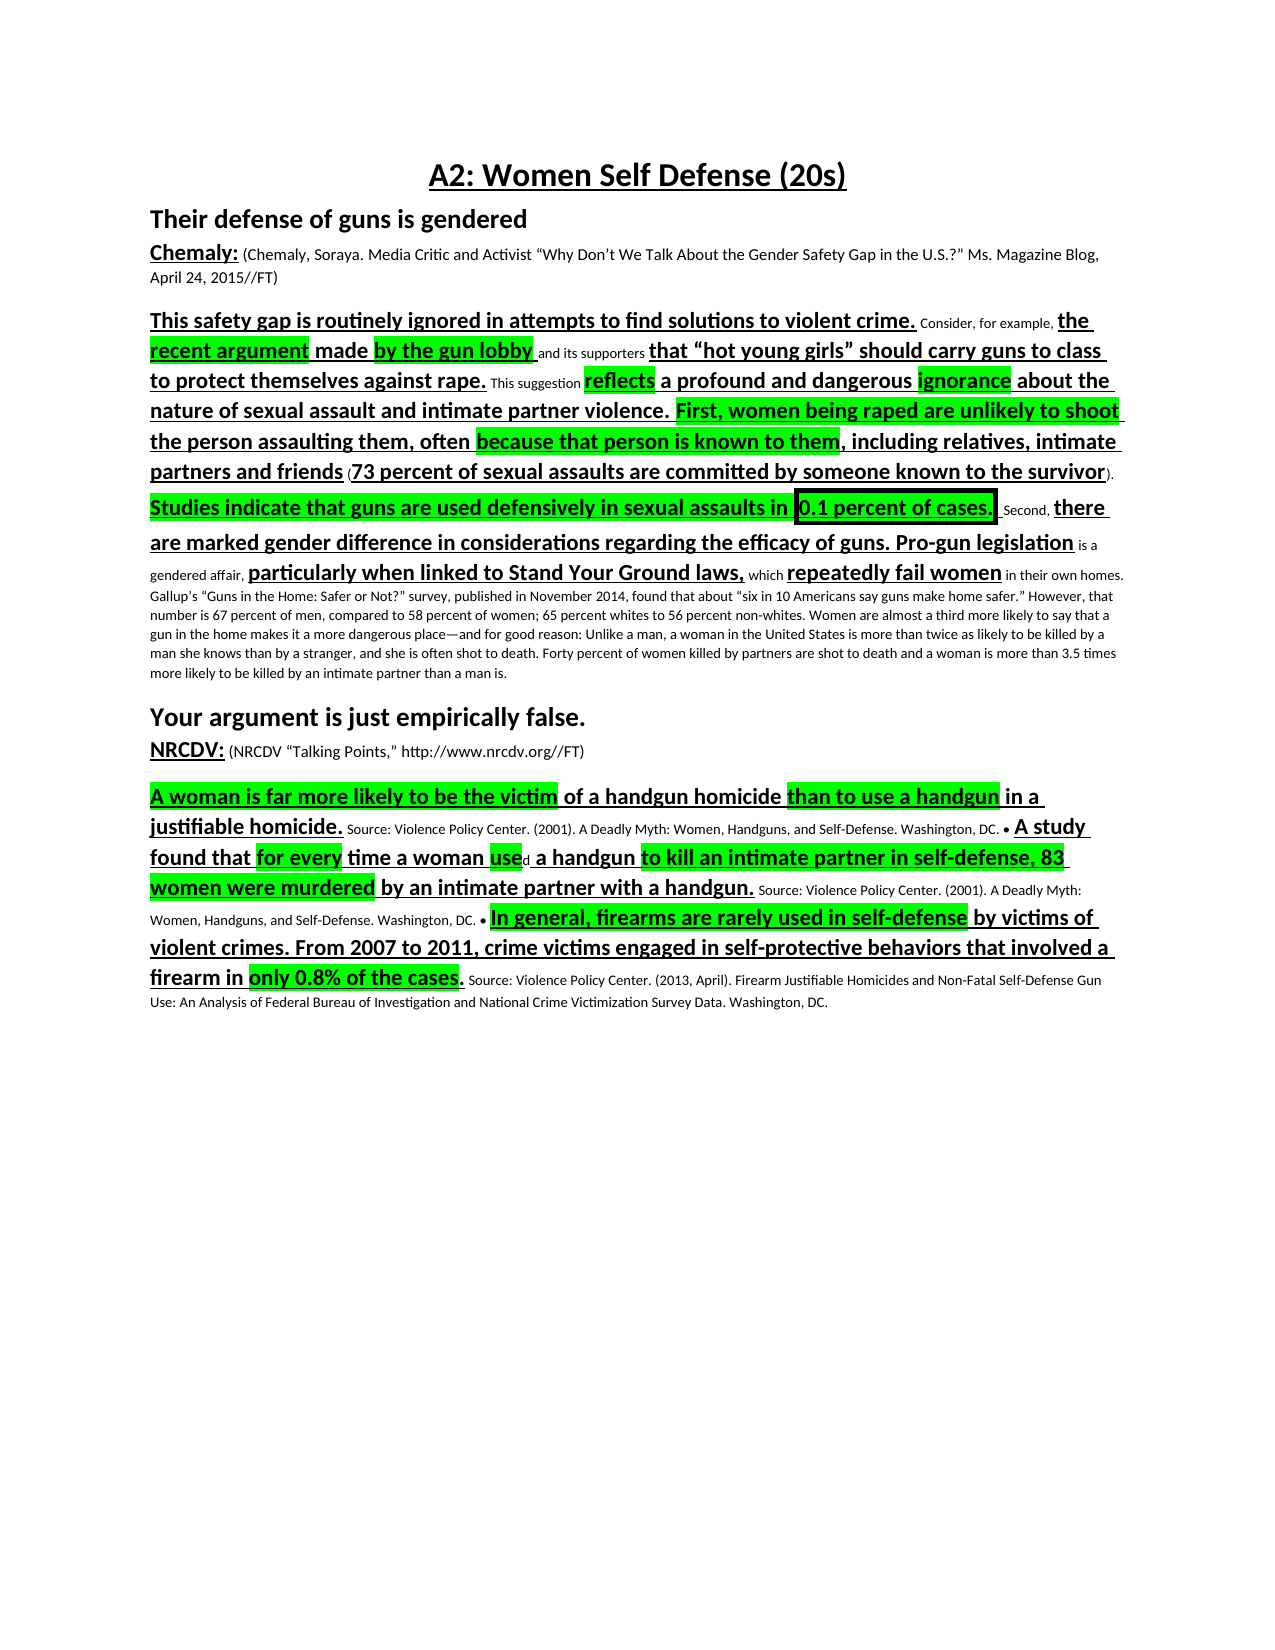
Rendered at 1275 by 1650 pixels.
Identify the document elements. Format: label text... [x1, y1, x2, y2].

subtitle Their defense of guns is gendered [150, 202, 1125, 235]
text A woman is far more likely to be the victim of a handgun homicide than to use a handgun in a justifiable homicide. Source: Violence Policy Center. (2001). A Deadly Myth: Women, Handguns, and Self-Defense. Washington, DC. • A study found that for every time a woman used a handgun to kill an intimate partner in self-defense, 83 women were murdered by an intimate partner with a handgun. Source: Violence Policy Center. (2001). A Deadly Myth: Women, Handguns, and Self-Defense. Washington, DC. • In general, firearms are rarely used in self-defense by victims of violent crimes. From 2007 to 2011, crime victims engaged in self-protective behaviors that involved a firearm in only 0.8% of the cases. Source: Violence Policy Center. (2013, April). Firearm Justifiable Homicides and Non-Fatal Self-Defense Gun Use: An Analysis of Federal Bureau of Investigation and National Crime Victimization Survey Data. Washington, DC. [150, 782, 1125, 1011]
subtitle A2: Women Self Defense (20s) [150, 154, 1125, 195]
subtitle Your argument is just empirically false. [150, 700, 1125, 733]
text This safety gap is routinely ignored in attempts to find solutions to violent crime. Consider, for example, the recent argument made by the gun lobby and its supporters that “hot young girls” should carry guns to class to protect themselves against rape. This suggestion reflects a profound and dangerous ignorance about the nature of sexual assault and intimate partner violence. First, women being raped are unlikely to shoot the person assaulting them, often because that person is known to them, including relatives, intimate partners and friends (73 percent of sexual assaults are committed by someone known to the survivor). Studies indicate that guns are used defensively in sexual assaults in 0.1 percent of cases. Second, there are marked gender difference in considerations regarding the efficacy of guns. Pro-gun legislation is a gendered affair, particularly when linked to Stand Your Ground laws, which repeatedly fail women in their own homes. Gallup’s “Guns in the Home: Safer or Not?” survey, published in November 2014, found that about “six in 10 Americans say guns make home safer.” However, that number is 67 percent of men, compared to 58 percent of women; 65 percent whites to 56 percent non-whites. Women are almost a third more likely to say that a gun in the home makes it a more dangerous place—and for good reason: Unlike a man, a woman in the United States is more than twice as likely to be killed by a man she knows than by a stranger, and she is often shot to death. Forty percent of women killed by partners are shot to death and a woman is more than 3.5 times more likely to be killed by an intimate partner than a man is. [150, 306, 1125, 421]
text Chemaly: (Chemaly, Soraya. Media Critic and Activist “Why Don’t We Talk About the Gender Safety Gap in the U.S.?” Ms. Magazine Blog, April 24, 2015//FT) [150, 238, 1125, 288]
text This safety gap is routinely ignored in attempts to find solutions to violent crime. Consider, for example, the recent argument made by the gun lobby and its supporters that “hot young girls” should carry guns to class to protect themselves against rape. This suggestion reflects a profound and dangerous ignorance about the nature of sexual assault and intimate partner violence. First, women being raped are unlikely to shoot the person assaulting them, often because that person is known to them, including relatives, intimate partners and friends (73 percent of sexual assaults are committed by someone known to the survivor). Studies indicate that guns are used defensively in sexual assaults in 0.1 percent of cases. Second, there are marked gender difference in considerations regarding the efficacy of guns. Pro-gun legislation is a gendered affair, particularly when linked to Stand Your Ground laws, which repeatedly fail women in their own homes. Gallup’s “Guns in the Home: Safer or Not?” survey, published in November 2014, found that about “six in 10 Americans say guns make home safer.” However, that number is 67 percent of men, compared to 58 percent of women; 65 percent whites to 56 percent non-whites. Women are almost a third more likely to say that a gun in the home makes it a more dangerous place—and for good reason: Unlike a man, a woman in the United States is more than twice as likely to be killed by a man she knows than by a stranger, and she is often shot to death. Forty percent of women killed by partners are shot to death and a woman is more than 3.5 times more likely to be killed by an intimate partner than a man is. [150, 422, 1125, 682]
text NRCDV: (NRCDV “Talking Points,” http://www.nrcdv.org//FT) [150, 735, 1125, 763]
